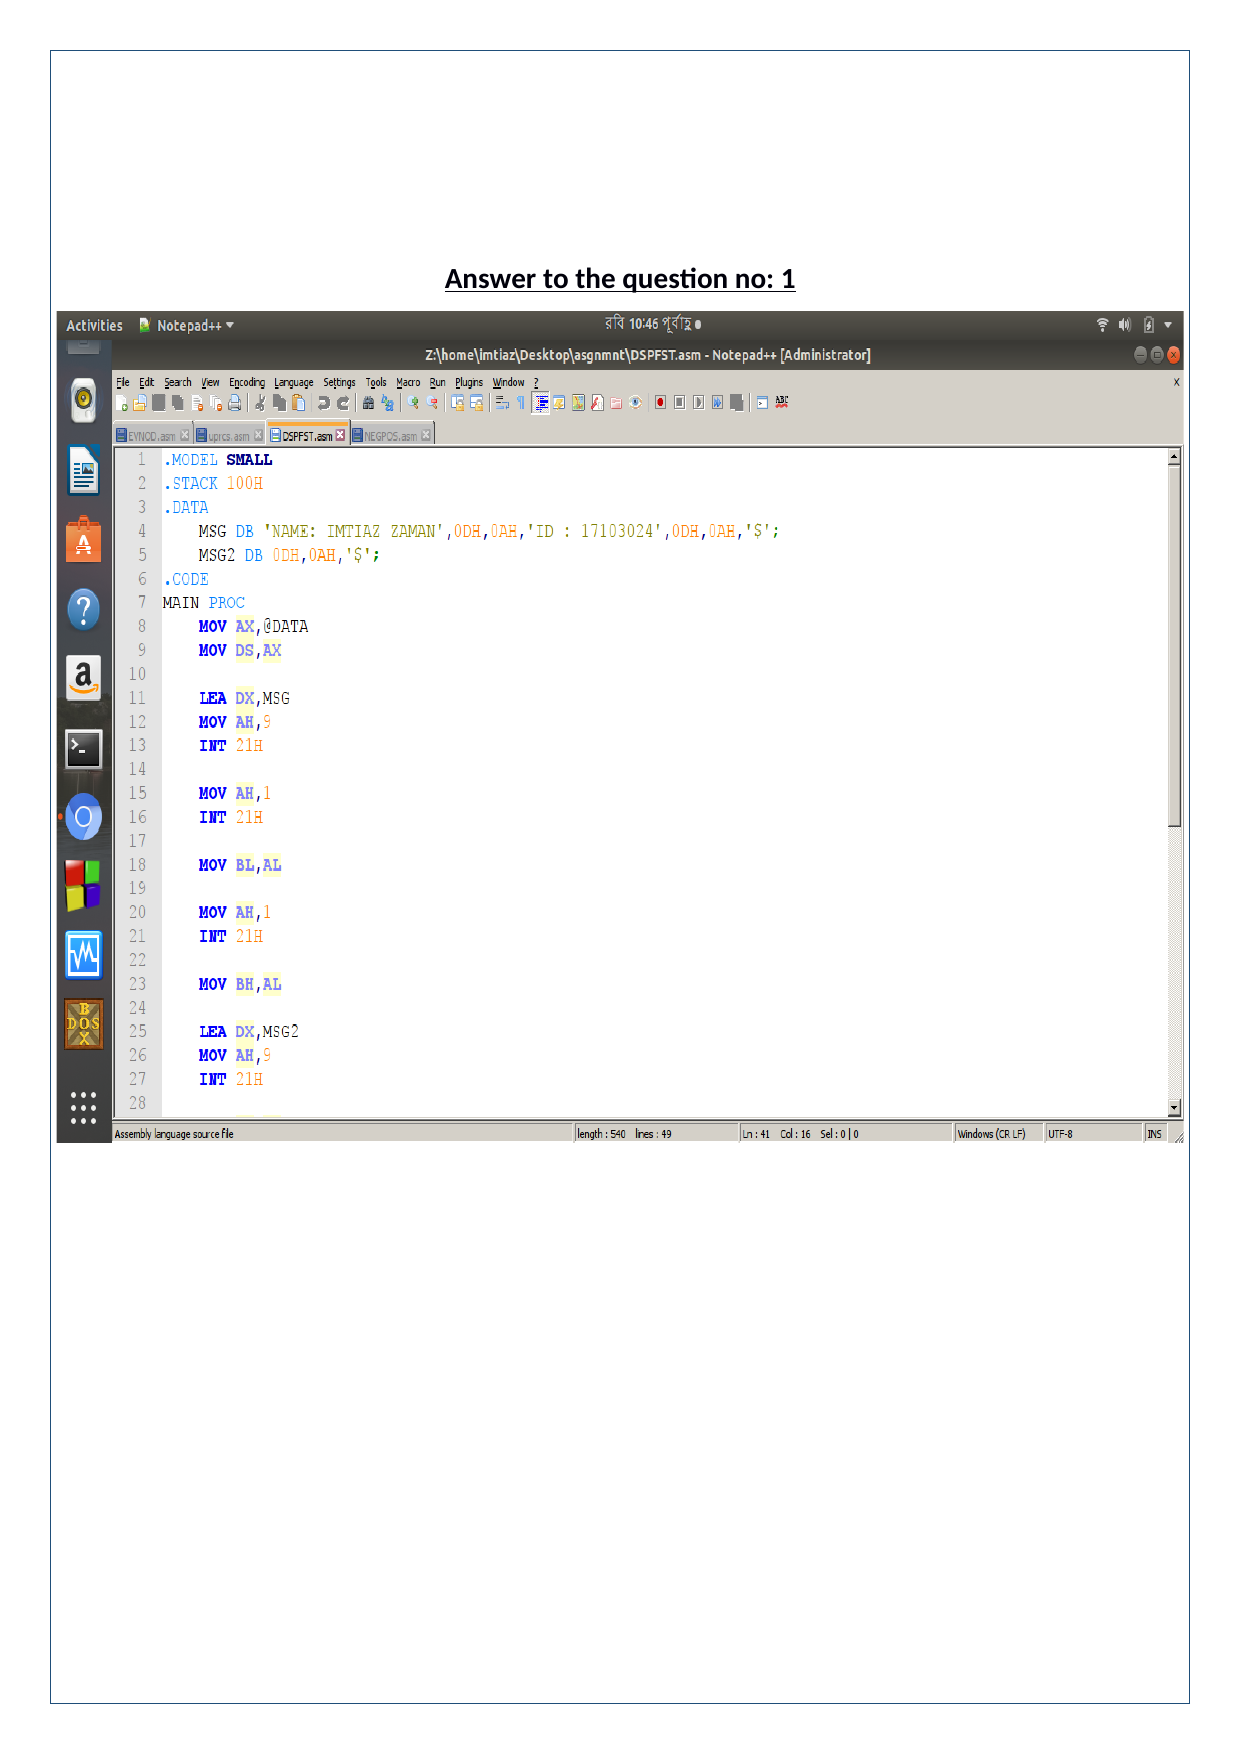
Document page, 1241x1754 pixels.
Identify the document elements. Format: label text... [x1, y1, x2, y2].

picture [56, 311, 1184, 1143]
text Answer to the question no: 1 [150, 260, 1090, 296]
